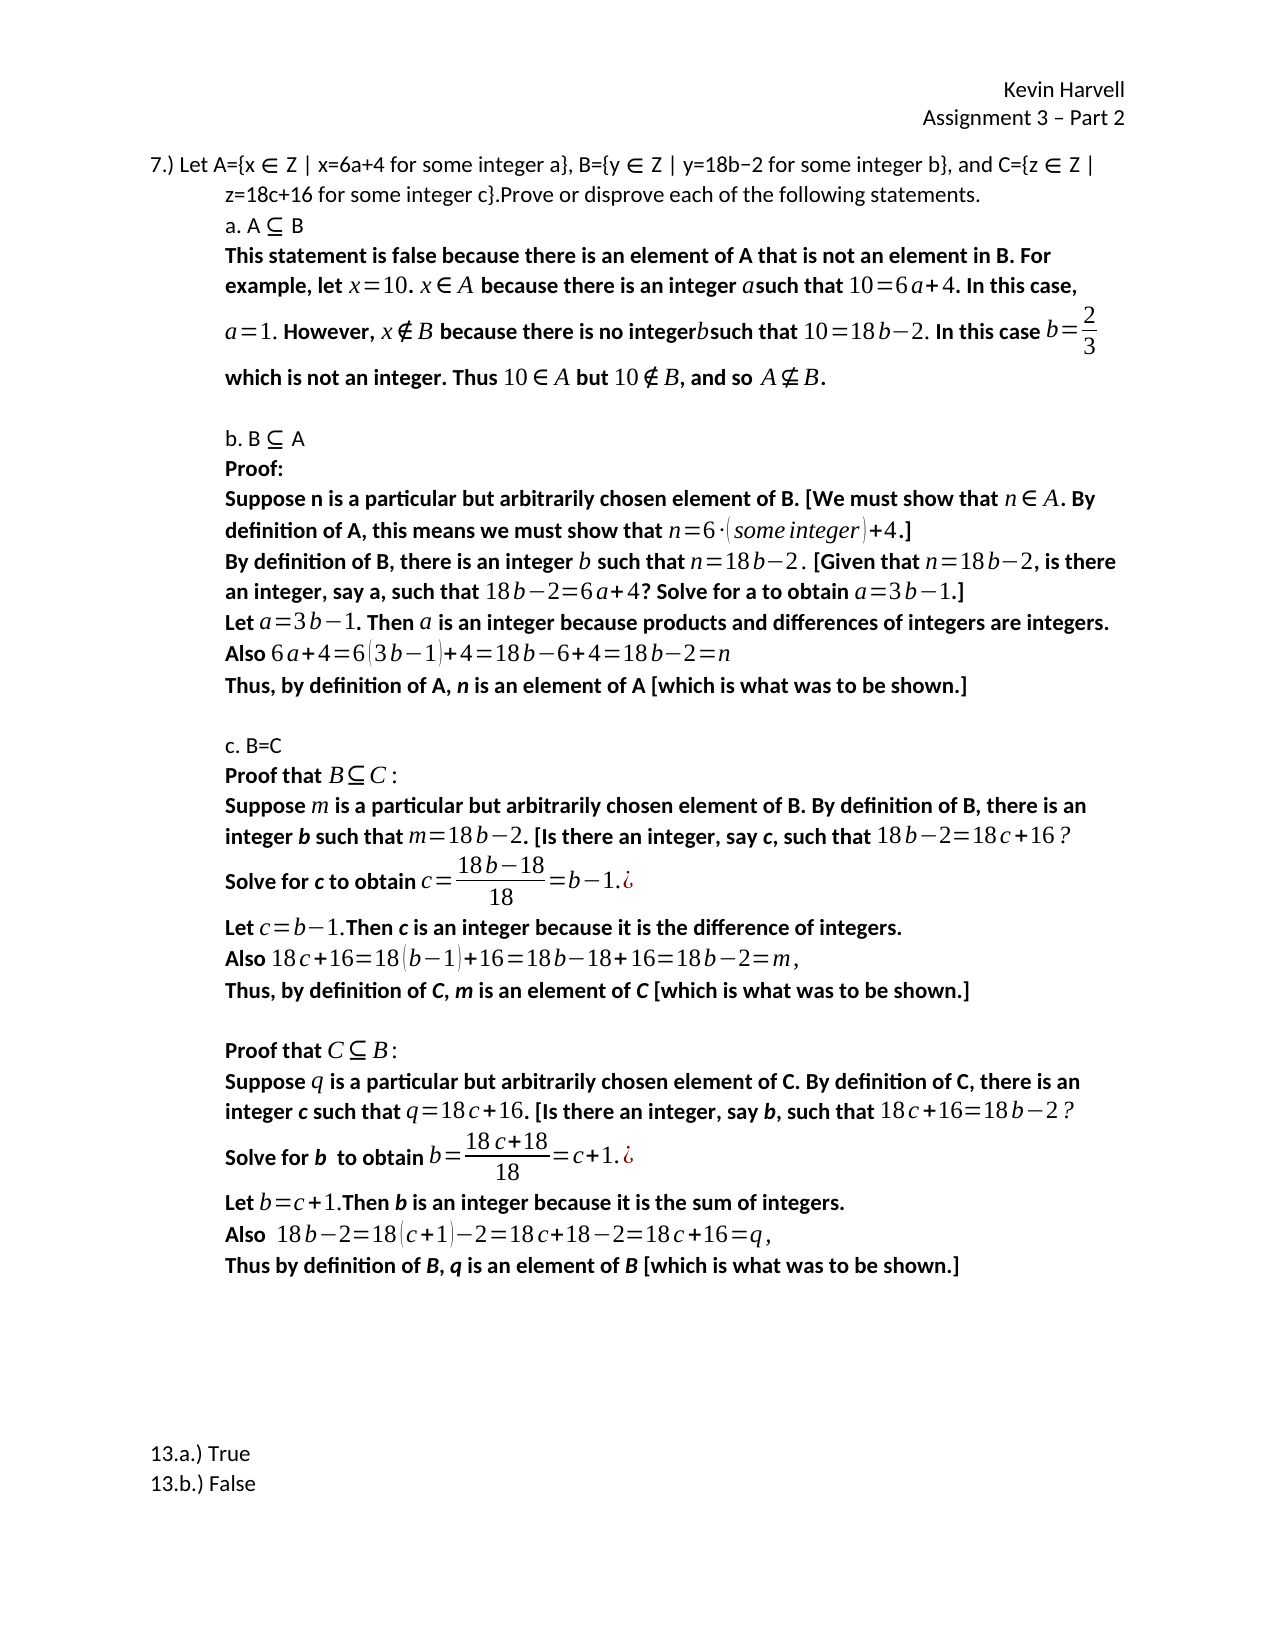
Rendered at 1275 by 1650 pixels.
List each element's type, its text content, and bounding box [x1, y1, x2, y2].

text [150, 1439, 1125, 1497]
text 7.) Let A={x ∈ Z | x=6a+4 for some integer a}, B={y ∈ Z | y=18b−2 for some integer b}, and C={z ∈ Z | z=18c+16 for some integer c}.Prove or disprove each of the following statements. a. A ⊆ B This statement is false because there is an element of A that is not an element in B. For example, let . because there is an integer such that . In this case, However, because there is no integersuch that In this case which is not an integer. Thus but , and so . b. B ⊆ A Proof: Suppose n is a particular but arbitrarily chosen element of B. [We must show that . By definition of A, this means we must show that .] By definition of B, there is an integer such that [Given that , is there an integer, say a, such that ? Solve for a to obtain .] Let . Then is an integer because products and differences of integers are integers. Also Thus, by definition of A, n is an element of A [which is what was to be shown.] c. B=C Proof that Suppose is a particular but arbitrarily chosen element of B. By definition of B, there is an integer b such that . [Is there an integer, say c, such that Solve for c to obtain Let Then c is an integer because it is the difference of integers. Also Thus, by definition of C, m is an element of C [which is what was to be shown.] Proof that Suppose is a particular but arbitrarily chosen element of C. By definition of C, there is an integer c such that . [Is there an integer, say b, such that Solve for b to obtain Let Then b is an integer because it is the sum of integers. Also Thus by definition of B, q is an element of B [which is what was to be shown.] [150, 150, 1125, 1279]
